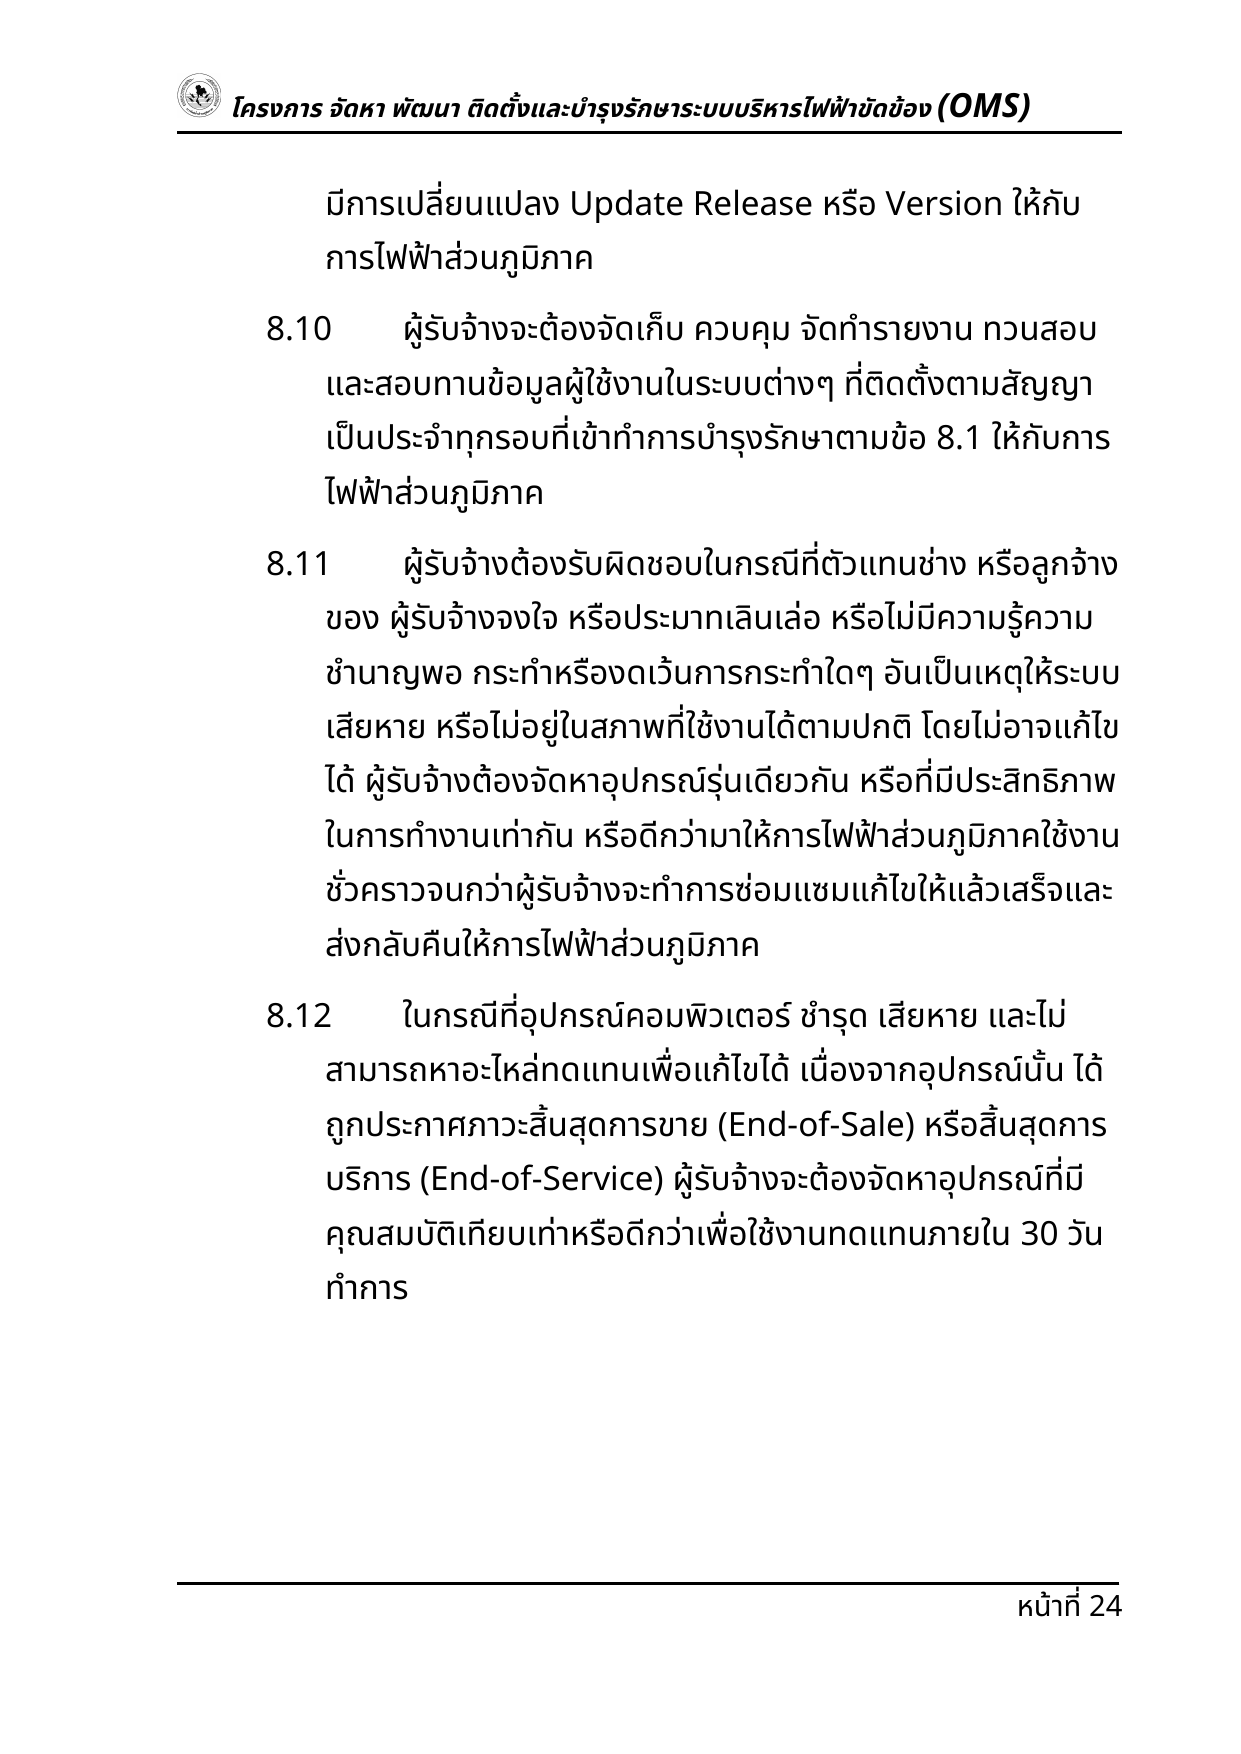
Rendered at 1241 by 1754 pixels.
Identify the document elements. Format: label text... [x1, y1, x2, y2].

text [266, 179, 1122, 284]
text 8.11 ผู้รับจ้างต้องรับผิดชอบในกรณีที่ตัวแทนช่าง หรือลูกจ้างของ ผู้รับจ้างจงใจ หรือประมาทเลินเล่อ หรือไม่มีความรู้ความชำนาญพอ กระทำหรืองดเว้นการกระทำใดๆ อันเป็นเหตุให้ระบบเสียหาย หรือไม่อยู่ในสภาพที่ใช้งานได้ตามปกติ โดยไม่อาจแก้ไขได้ ผู้รับจ้างต้องจัดหาอุปกรณ์รุ่นเดียวกัน หรือที่มีประสิทธิภาพในการทำงานเท่ากัน หรือดีกว่ามาให้การไฟฟ้าส่วนภูมิภาคใช้งานชั่วคราวจนกว่าผู้รับจ้างจะทำการซ่อมแซมแก้ไขให้แล้วเสร็จและส่งกลับคืนให้การไฟฟ้าส่วนภูมิภาค [266, 540, 1122, 971]
text 8.10 ผู้รับจ้างจะต้องจัดเก็บ ควบคุม จัดทำรายงาน ทวนสอบและสอบทานข้อมูลผู้ใช้งานในระบบต่างๆ ที่ติดตั้งตามสัญญา เป็นประจำทุกรอบที่เข้าทำการบำรุงรักษาตามข้อ 8.1 ให้กับการไฟฟ้าส่วนภูมิภาค [266, 305, 1122, 519]
picture [177, 73, 221, 118]
text 8.12 ในกรณีที่อุปกรณ์คอมพิวเตอร์ ชำรุด เสียหาย และไม่สามารถหาอะไหล่ทดแทนเพื่อแก้ไขได้ เนื่องจากอุปกรณ์นั้น ได้ถูกประกาศภาวะสิ้นสุดการขาย (End-of-Sale) หรือสิ้นสุดการบริการ (End-of-Service) ผู้รับจ้างจะต้องจัดหาอุปกรณ์ที่มีคุณสมบัติเทียบเท่าหรือดีกว่าเพื่อใช้งานทดแทนภายใน 30 วันทำการ [266, 992, 1122, 1315]
